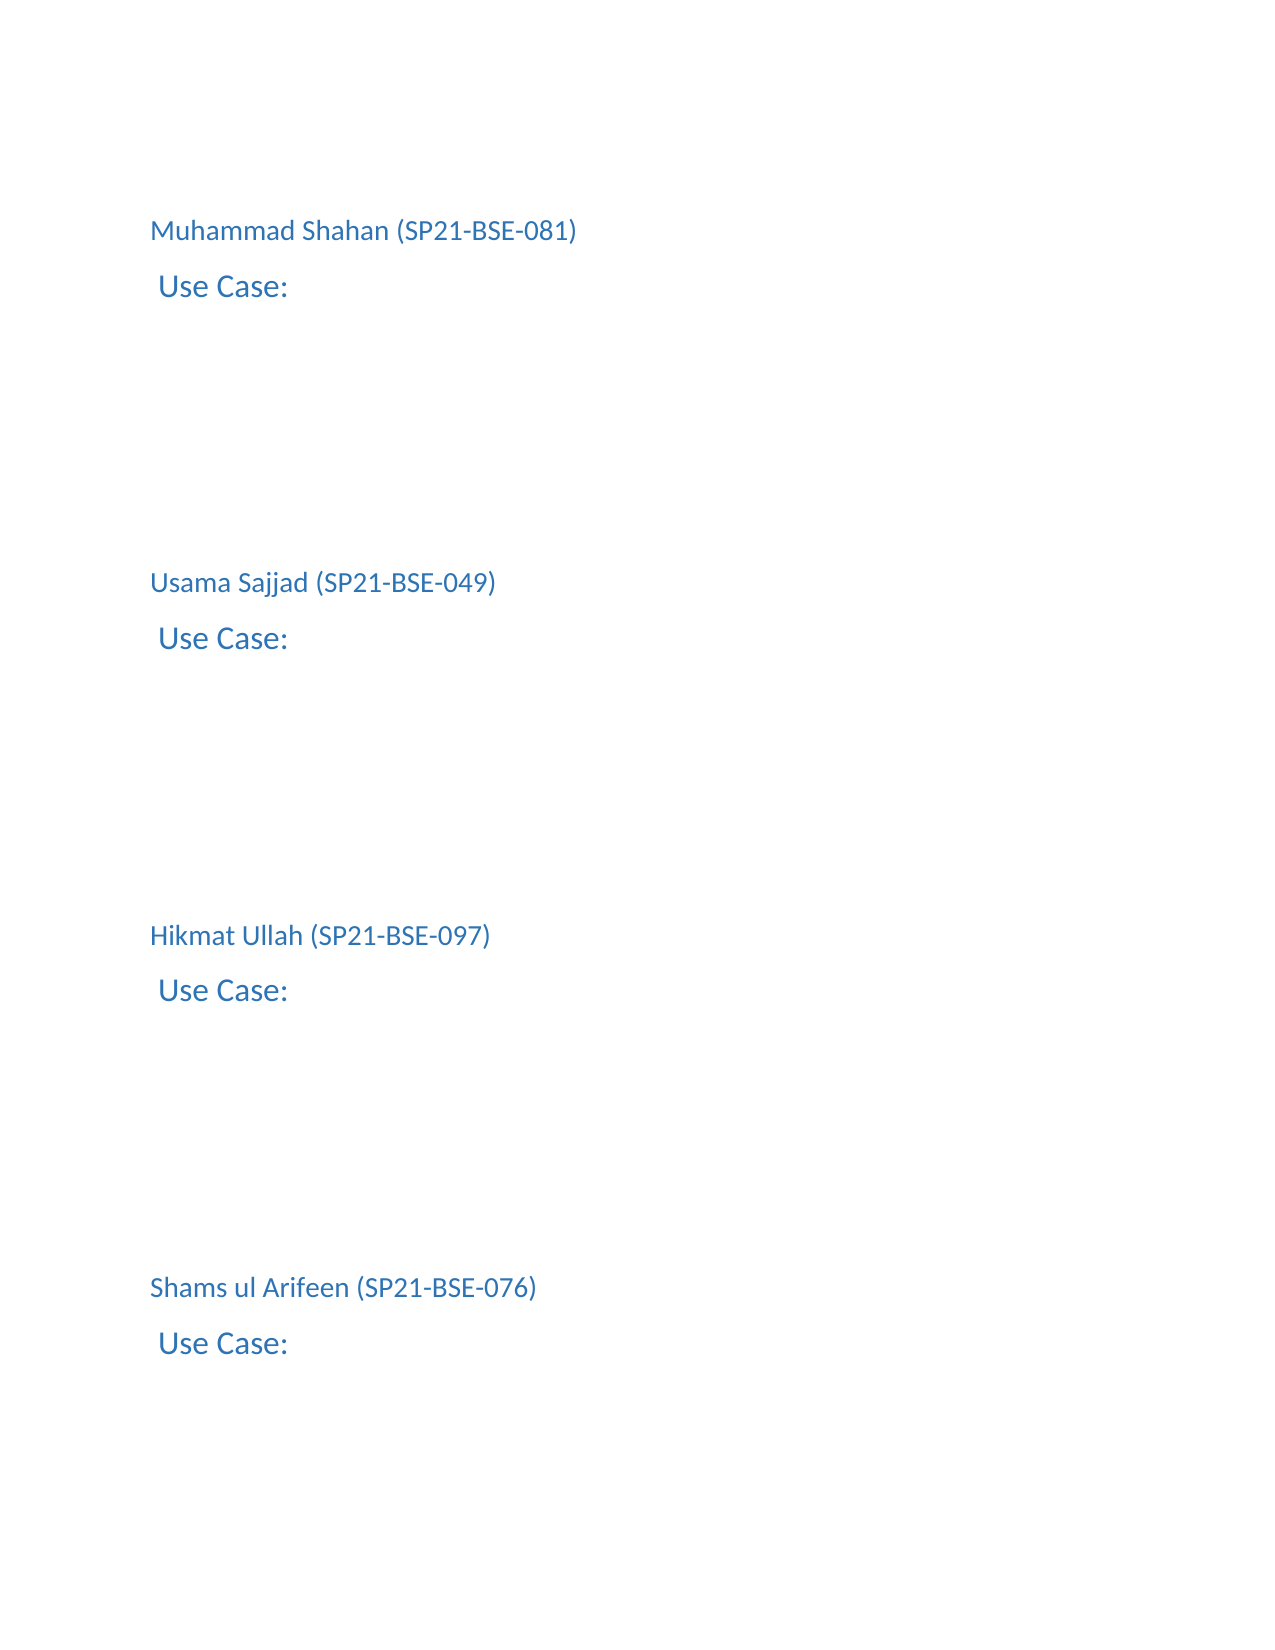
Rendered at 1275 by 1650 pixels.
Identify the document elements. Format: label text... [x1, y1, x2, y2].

table_header Use Case: [150, 1310, 297, 1374]
subtitle Shams ul Arifeen (SP21-BSE-076) [150, 1269, 1125, 1304]
subtitle Muhammad Shahan (SP21-BSE-081) [150, 212, 1125, 247]
table_header Use Case: [150, 958, 297, 1022]
table_header Use Case: [150, 605, 297, 669]
subtitle Usama Sajjad (SP21-BSE-049) [150, 564, 1125, 600]
table_header Use Case: [150, 253, 297, 317]
subtitle Hikmat Ullah (SP21-BSE-097) [150, 917, 1125, 952]
